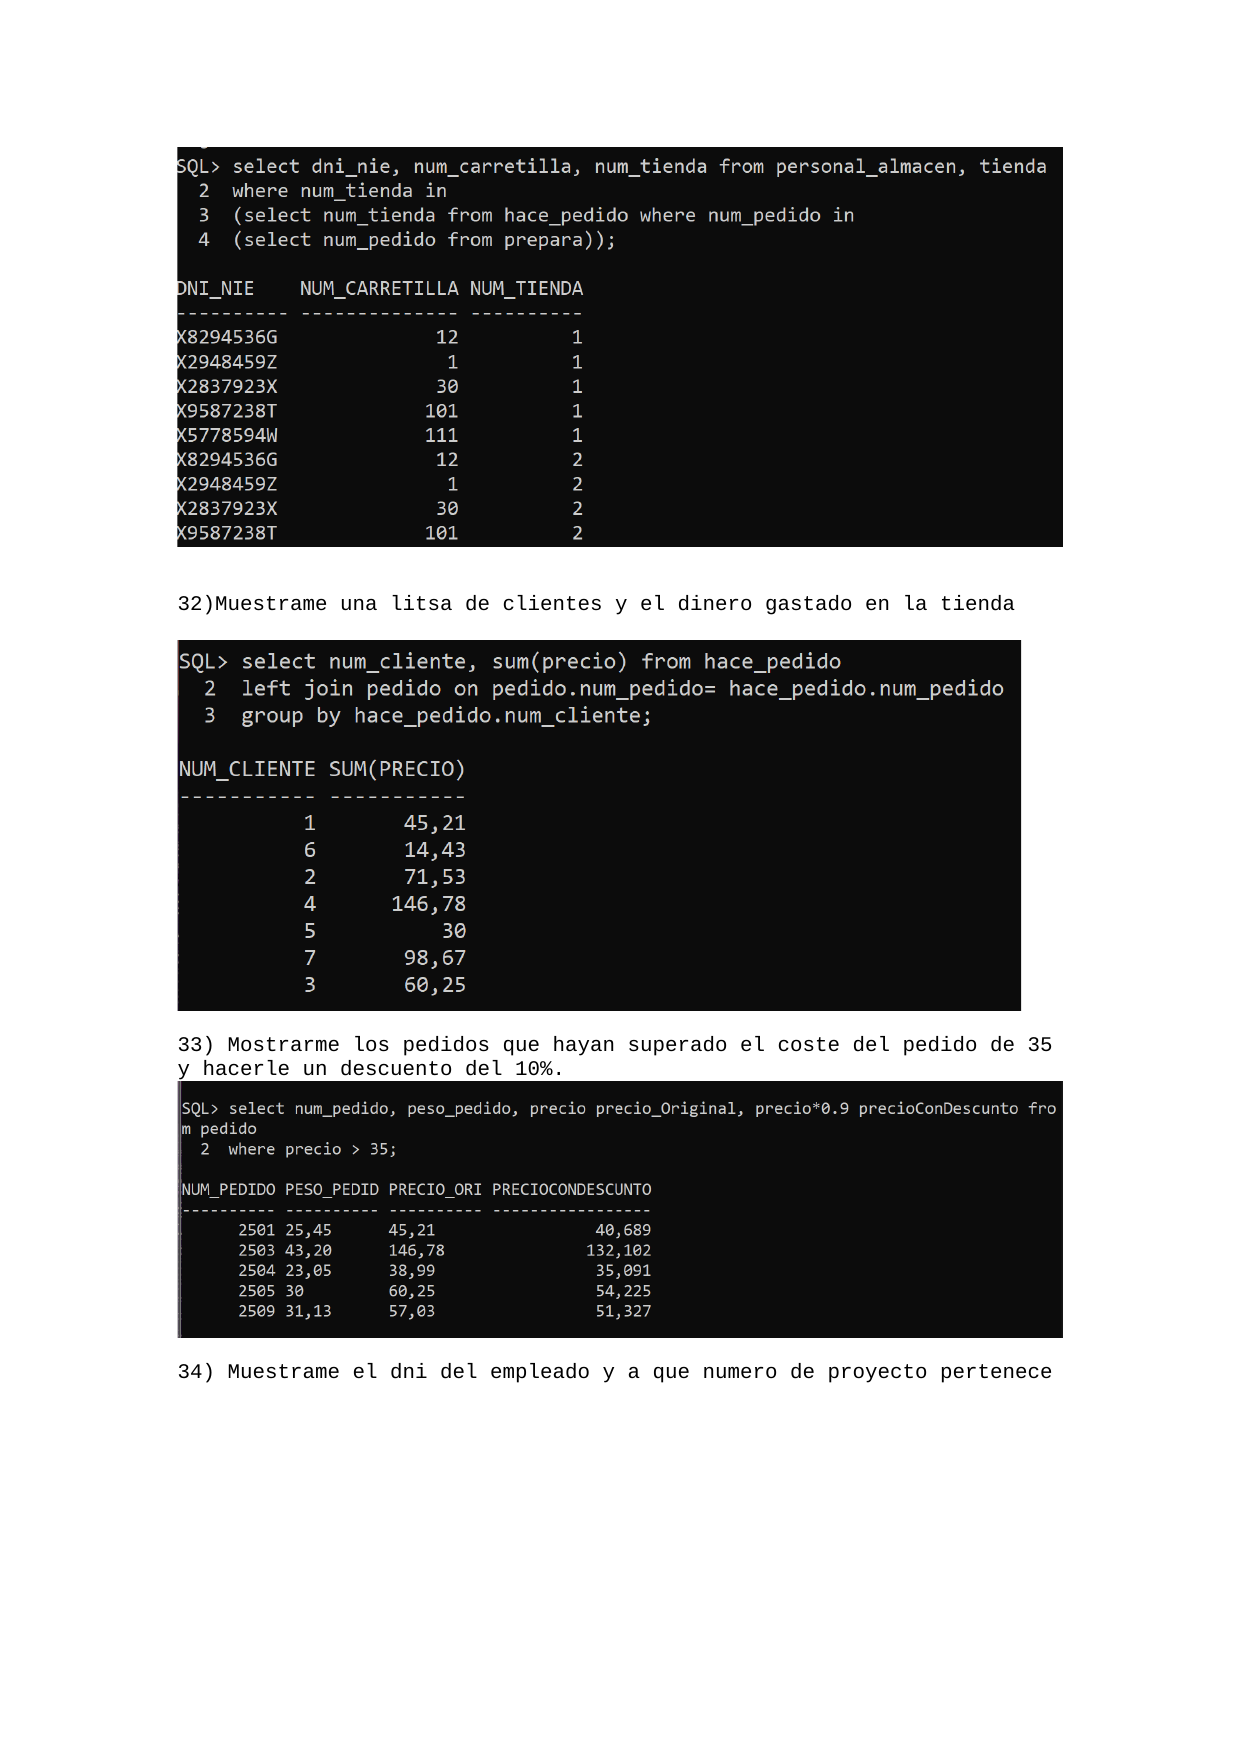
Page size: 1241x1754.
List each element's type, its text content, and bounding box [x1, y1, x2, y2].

picture [177, 1081, 1063, 1338]
picture [177, 640, 1022, 1011]
text 32)Muestrame una litsa de clientes y el dinero gastado en la tienda [177, 593, 1063, 617]
picture [177, 147, 1063, 547]
text 34) Muestrame el dni del empleado y a que numero de proyecto pertenece [177, 1361, 1063, 1385]
text 33) Mostrarme los pedidos que hayan superado el coste del pedido de 35 y hacerle un descuento del 10%. [177, 1034, 1063, 1081]
